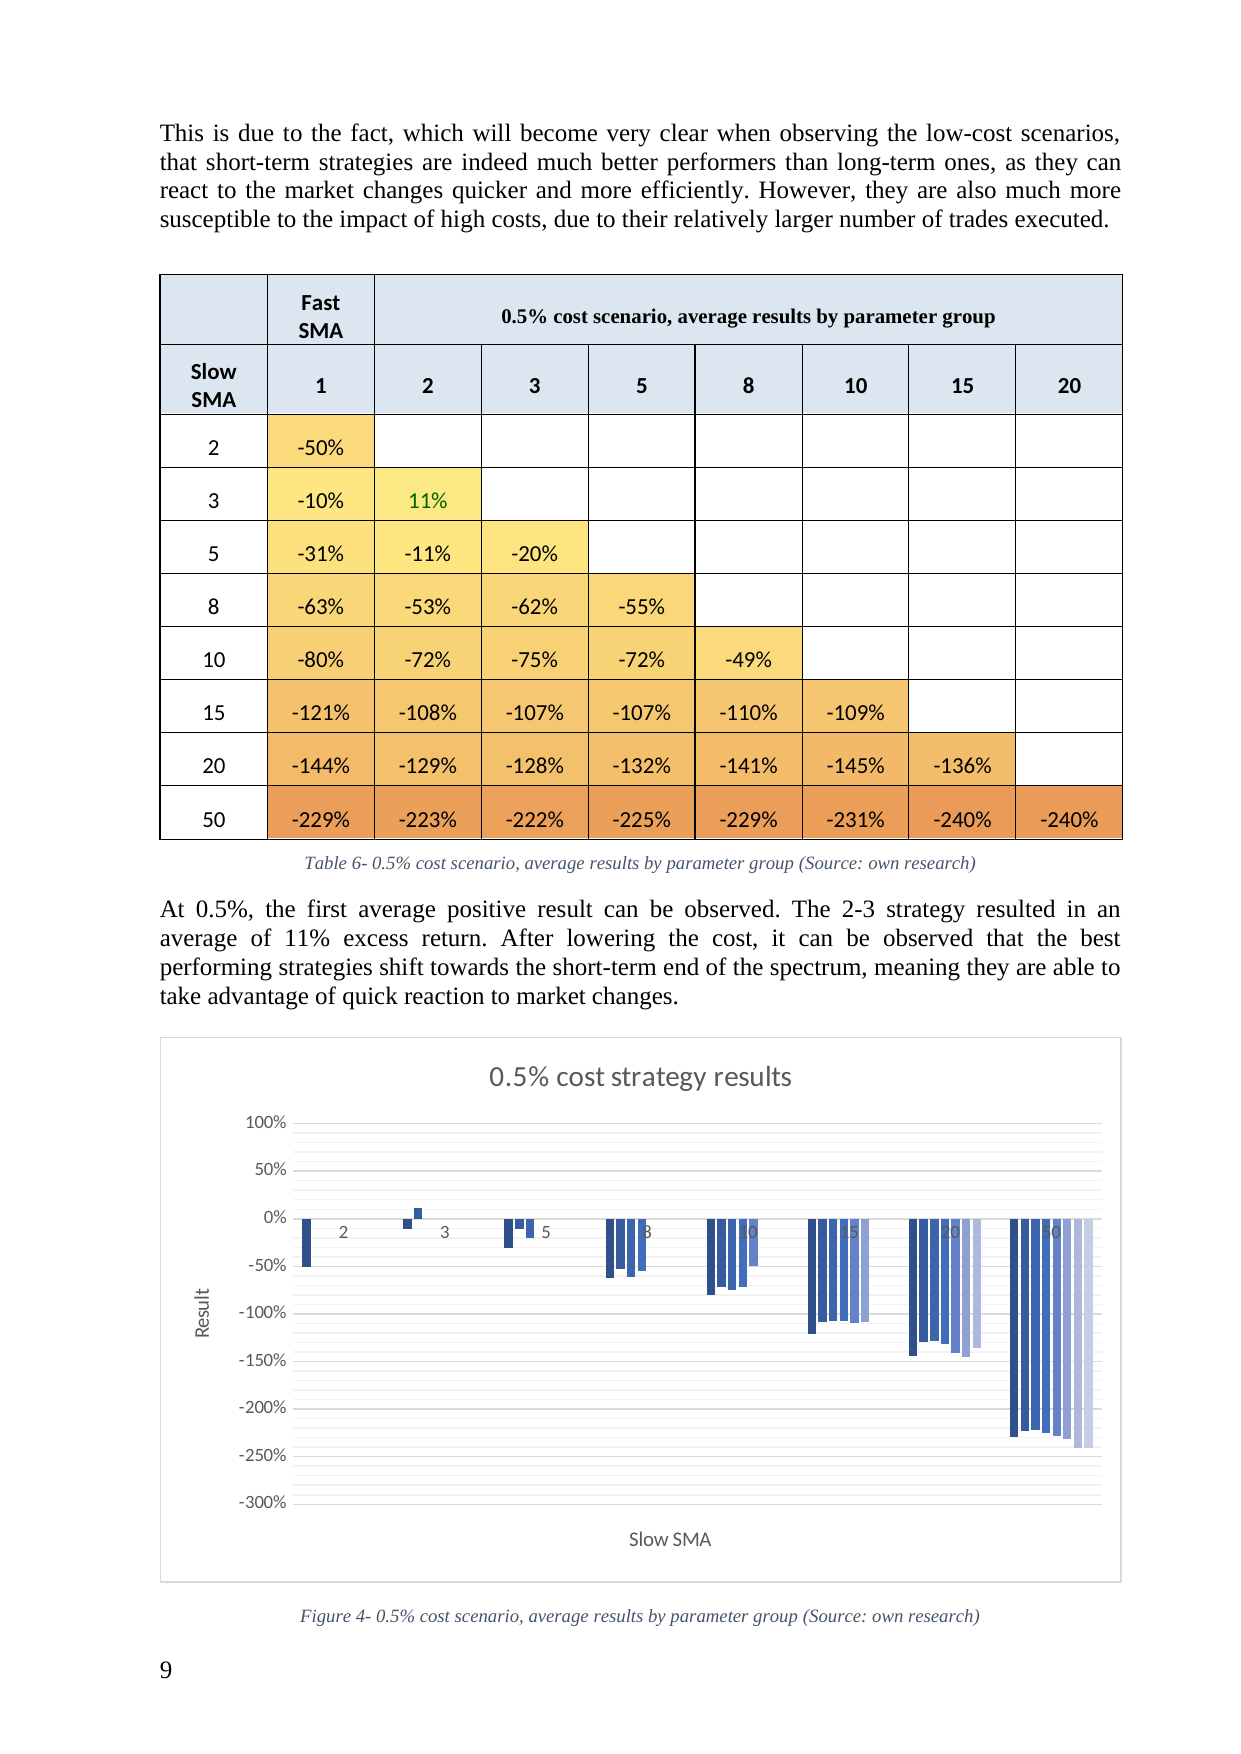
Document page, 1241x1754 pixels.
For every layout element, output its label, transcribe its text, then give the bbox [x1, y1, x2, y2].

table_cell 20 [1016, 345, 1122, 413]
table_cell -49% [696, 627, 802, 679]
table_cell -240% [1016, 786, 1122, 838]
table_cell [1016, 680, 1122, 732]
table_cell [1016, 574, 1122, 626]
table_cell -110% [696, 680, 802, 732]
table_cell -62% [482, 574, 588, 626]
text This is due to the fact, which will become very clear when observing the low-cost scenarios, that short-term strategies are indeed much better performers than long-term ones, as they can react to the market changes quicker and more efficiently. However, they are also much more susceptible to the impact of high costs, due to their relatively larger number of trades executed. [159, 118, 1122, 233]
table_cell 2 [161, 415, 267, 467]
table_cell 2 [375, 345, 481, 413]
table_cell -128% [482, 733, 588, 785]
table_cell 10 [803, 345, 908, 413]
table_cell 5 [161, 521, 267, 573]
table_cell [589, 521, 694, 573]
table_cell -222% [482, 786, 588, 838]
text Table 6- 0.5% cost scenario, average results by parameter group (Source: own research) [159, 852, 1122, 874]
table_cell 50 [161, 786, 267, 838]
table_cell -72% [589, 627, 694, 679]
table_cell -141% [696, 733, 802, 785]
table_cell 5 [589, 345, 694, 413]
table_cell [1016, 468, 1122, 520]
table_cell [696, 521, 802, 573]
table_cell 3 [482, 345, 588, 413]
table_cell [909, 468, 1015, 520]
table_cell -53% [375, 574, 481, 626]
table_cell -72% [375, 627, 481, 679]
table_cell -107% [589, 680, 694, 732]
table_cell [482, 415, 588, 467]
table_cell Slow SMA [161, 345, 267, 413]
table_cell -225% [589, 786, 694, 838]
table_cell [909, 574, 1015, 626]
table_cell -55% [589, 574, 694, 626]
table_cell -109% [803, 680, 908, 732]
table_cell -132% [589, 733, 694, 785]
table_cell [909, 680, 1015, 732]
table_cell 15 [909, 345, 1015, 413]
table_cell [696, 574, 802, 626]
table_cell [803, 415, 908, 467]
table_cell -75% [482, 627, 588, 679]
table_cell -129% [375, 733, 481, 785]
table_header [161, 275, 267, 344]
table_cell -144% [268, 733, 374, 785]
table_cell 11% [375, 468, 481, 520]
table_cell [696, 468, 802, 520]
table_cell -231% [803, 786, 908, 838]
table_cell [1016, 733, 1122, 785]
table_cell 20 [161, 733, 267, 785]
table_cell -107% [482, 680, 588, 732]
table_cell [803, 574, 908, 626]
table_cell [482, 468, 588, 520]
table_cell 8 [696, 345, 802, 413]
table_cell -108% [375, 680, 481, 732]
table_cell [909, 521, 1015, 573]
table_cell [1016, 521, 1122, 573]
table_cell -10% [268, 468, 374, 520]
table_cell -50% [268, 415, 374, 467]
table_cell [375, 415, 481, 467]
table_cell -63% [268, 574, 374, 626]
table_cell [909, 415, 1015, 467]
table_cell -145% [803, 733, 908, 785]
table_cell -11% [375, 521, 481, 573]
table_cell [696, 415, 802, 467]
table_cell [1016, 627, 1122, 679]
table_cell -121% [268, 680, 374, 732]
table_cell 1 [268, 345, 374, 413]
table_cell -136% [909, 733, 1015, 785]
table_cell [589, 468, 694, 520]
table_cell -223% [375, 786, 481, 838]
table_cell 3 [161, 468, 267, 520]
table_cell [803, 627, 908, 679]
table_cell [803, 468, 908, 520]
table_cell -229% [268, 786, 374, 838]
table_header Fast SMA [268, 275, 374, 344]
table_cell 15 [161, 680, 267, 732]
table_cell -20% [482, 521, 588, 573]
table_cell -240% [909, 786, 1015, 838]
table_cell [1016, 415, 1122, 467]
table_cell [589, 415, 694, 467]
table_cell [803, 521, 908, 573]
text At 0.5%, the first average positive result can be observed. The 2-3 strategy resulted in an average of 11% excess return. After lowering the cost, it can be observed that the best performing strategies shift towards the short-term end of the spectrum, meaning they are able to take advantage of quick reaction to market changes. [159, 894, 1122, 1009]
table_cell 10 [161, 627, 267, 679]
table_cell [909, 627, 1015, 679]
table_cell -31% [268, 521, 374, 573]
table_cell 8 [161, 574, 267, 626]
table_cell -80% [268, 627, 374, 679]
table_header 0.5% cost scenario, average results by parameter group [375, 275, 1122, 344]
table_cell -229% [696, 786, 802, 838]
